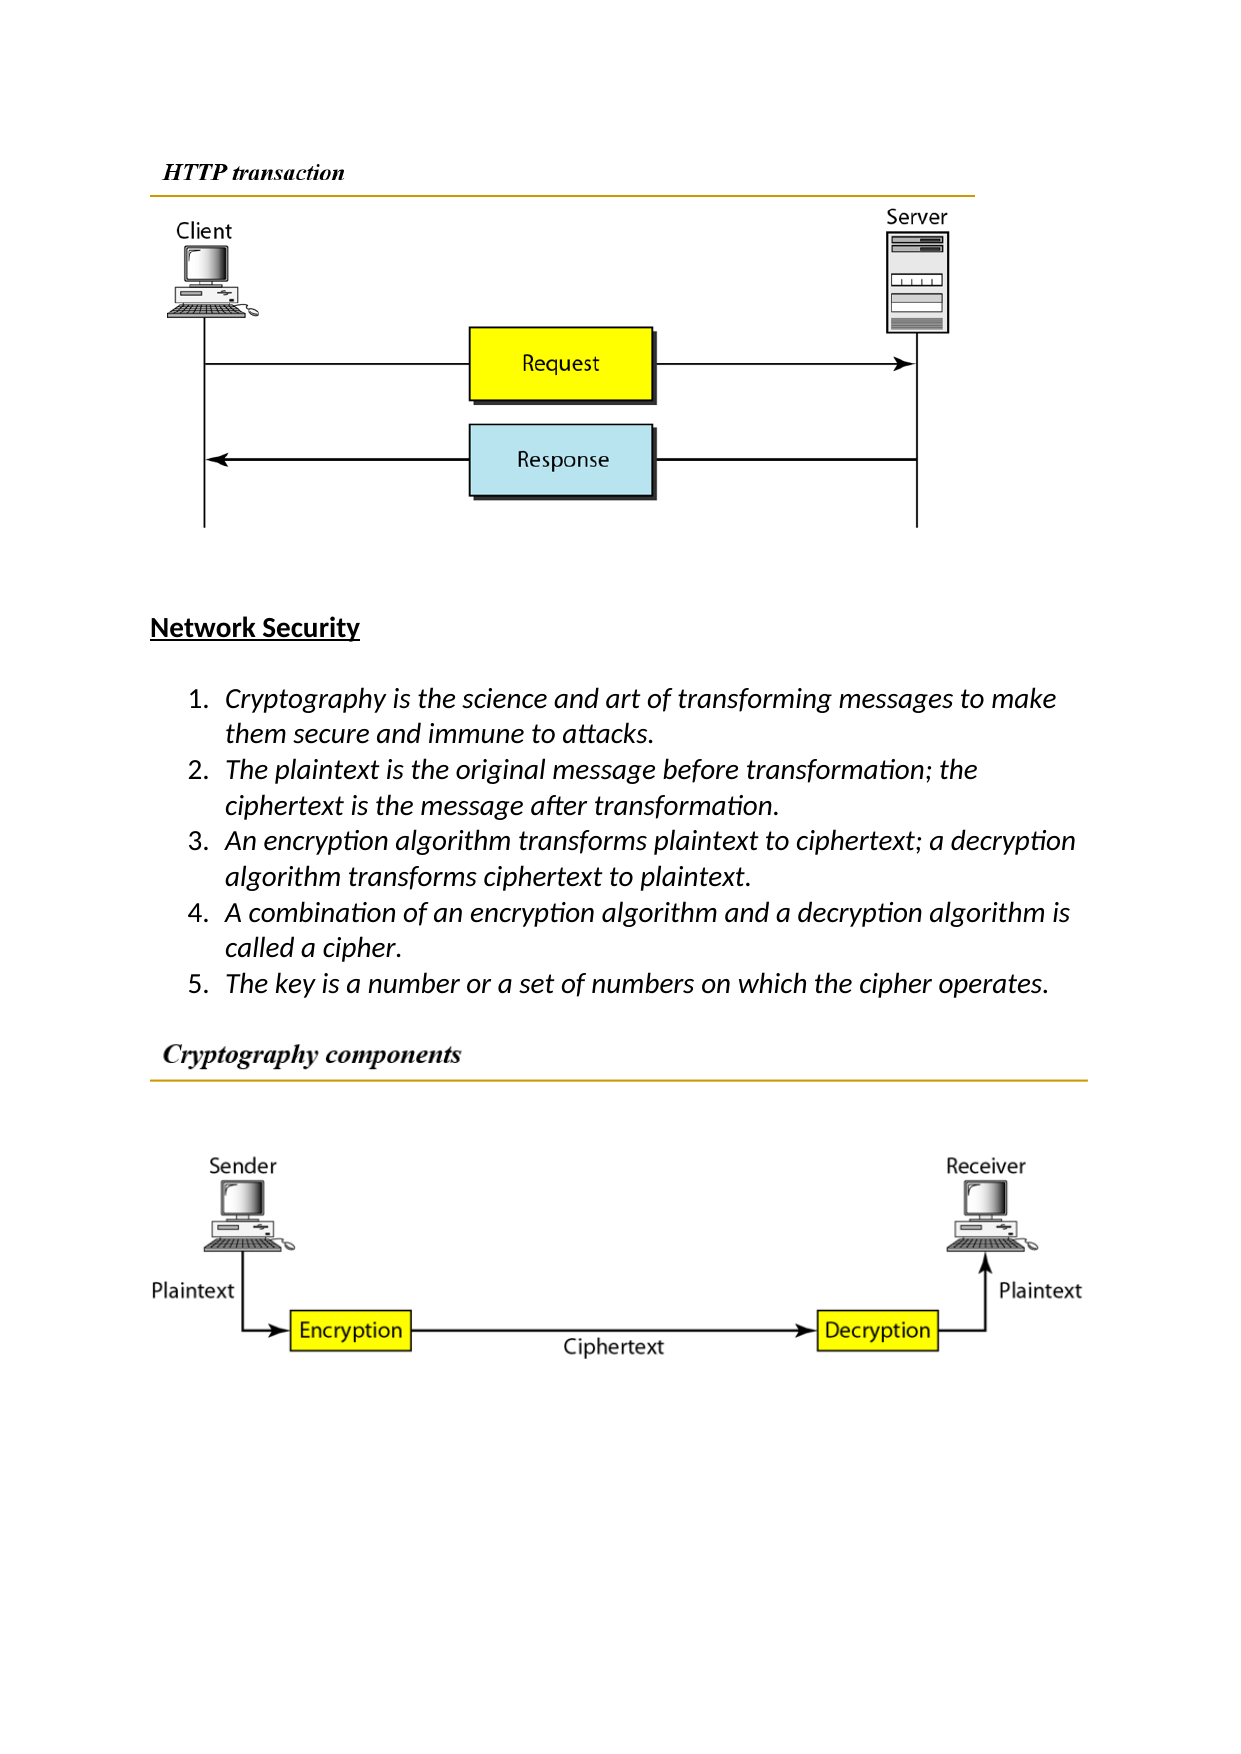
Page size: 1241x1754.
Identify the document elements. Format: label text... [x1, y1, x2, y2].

list A combination of an encryption algorithm and a decryption algorithm is called a cipher. [187, 894, 1090, 965]
picture [150, 150, 981, 538]
list Cryptography is the science and art of transforming messages to make them secure and immune to attacks. [187, 680, 1090, 751]
list An encryption algorithm transforms plaintext to ciphertext; a decryption algorithm transforms ciphertext to plaintext. [187, 822, 1090, 894]
picture [150, 1036, 1091, 1365]
list The plaintext is the original message before transformation; the ciphertext is the message after transformation. [187, 751, 1090, 822]
list The key is a number or a set of numbers on which the cipher operates. [187, 965, 1090, 1001]
text Network Security [150, 609, 1090, 644]
